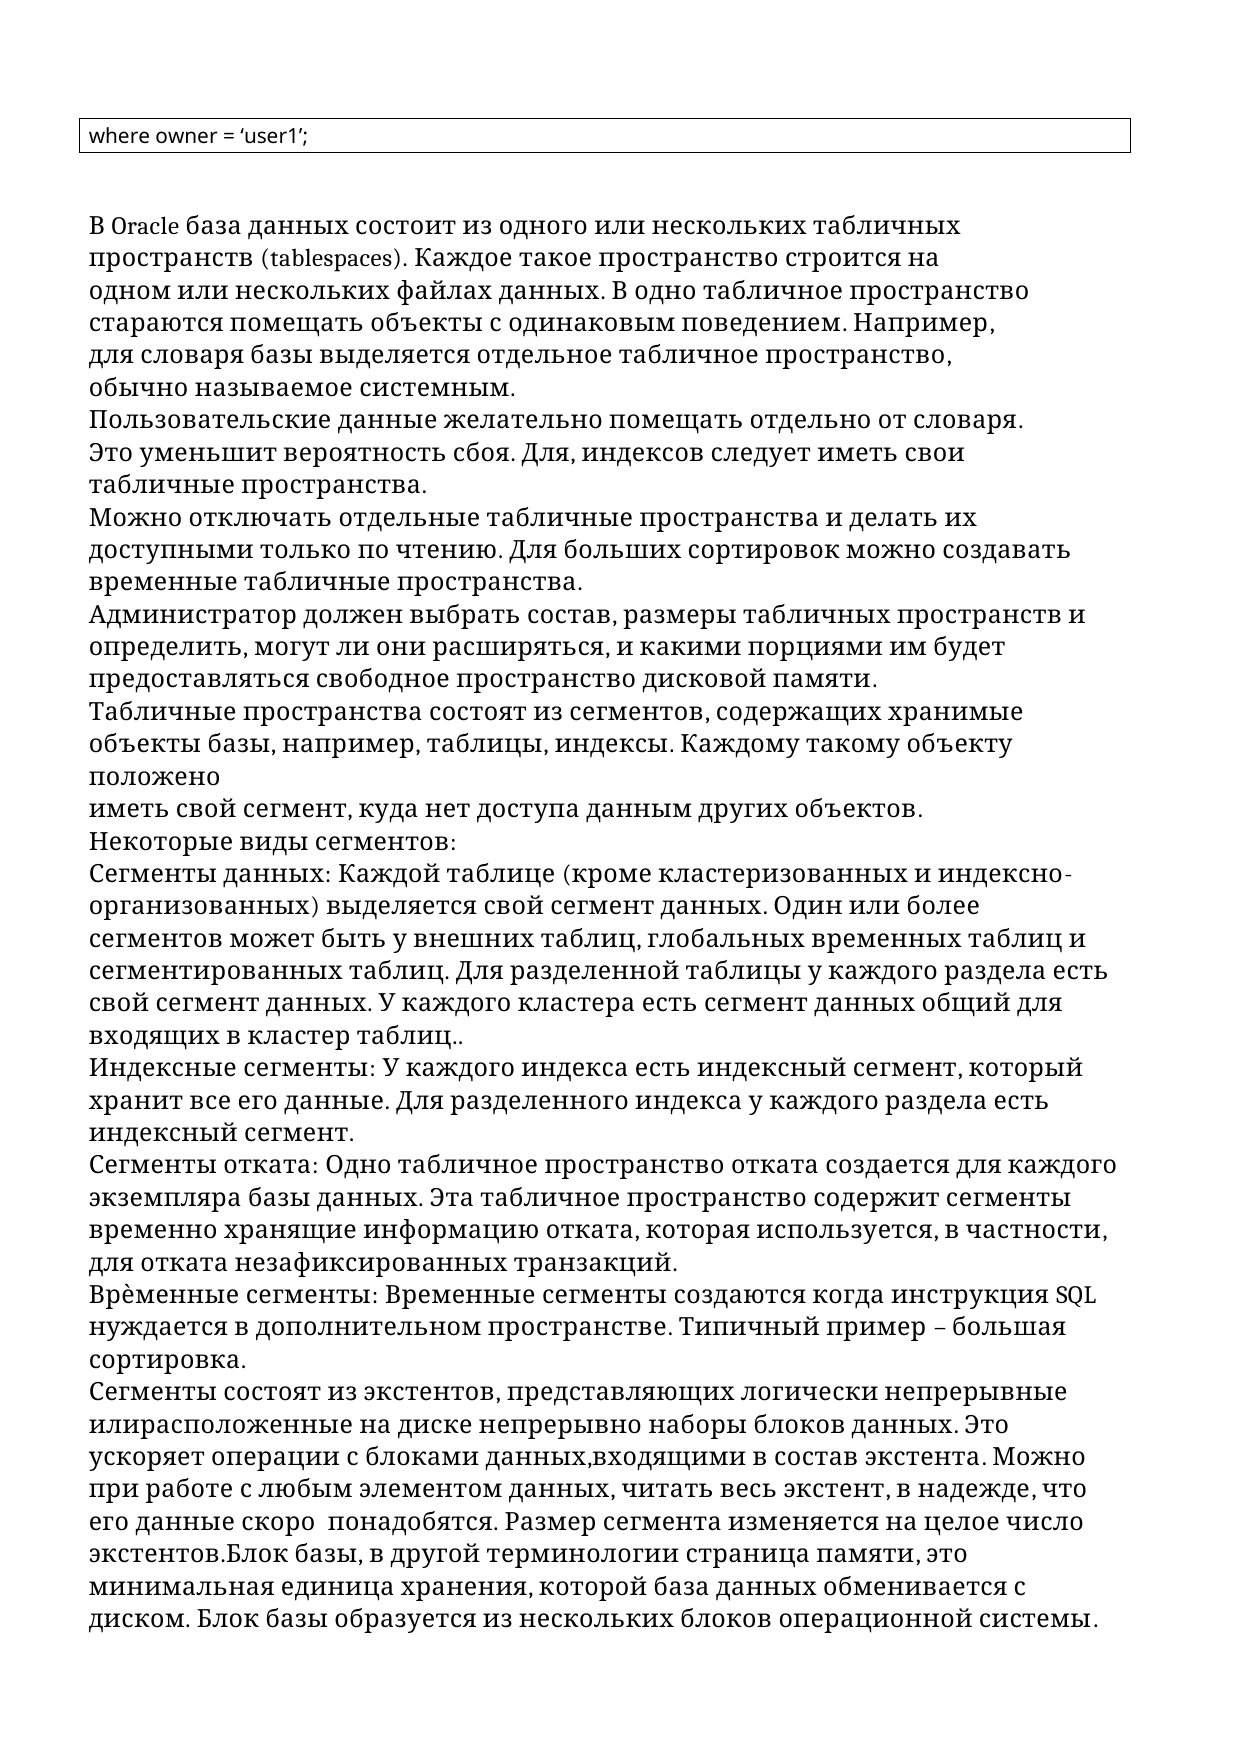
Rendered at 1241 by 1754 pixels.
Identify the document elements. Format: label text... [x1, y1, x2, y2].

subtitle Индексные сегменты: У каждого индекса есть индексный сегмент, который хранит все его данные. Для разделенного индекса у каждого раздела есть индексный сегмент. [88, 1054, 1122, 1148]
subtitle Администратор должен выбрать состав, размеры табличных пространств и [88, 601, 1122, 629]
subtitle Некоторые виды сегментов: [88, 827, 1122, 856]
subtitle определить, могут ли они расширяться, и какими порциями им будет [88, 633, 1122, 662]
subtitle стараются помещать объекты с одинаковым поведением. Например, [88, 309, 1122, 338]
subtitle предоставляться свободное пространство дисковой памяти. [88, 665, 1122, 694]
subtitle для словаря базы выделяется отдельное табличное пространство, [88, 341, 1122, 370]
subtitle Сегменты данных: Каждой таблице (кроме кластеризованных и индексно-организованных) выделяется свой сегмент данных. Один или более сегментов может быть у внешних таблиц, глобальных временных таблиц и сегментированных таблиц. Для разделенной таблицы у каждого раздела есть свой сегмент данных. У каждого кластера есть сегмент данных общий для входящих в кластер таблиц.. [88, 860, 1122, 1051]
subtitle Табличные пространства состоят из сегментов, содержащих хранимые [88, 698, 1122, 727]
subtitle доступными только по чтению. Для больших сортировок можно создавать [88, 536, 1122, 564]
subtitle Это уменьшит вероятность сбоя. Для, индексов следует иметь свои [88, 439, 1122, 467]
subtitle Сегменты отката: Одно табличное пространство отката создается для каждого экземпляра базы данных. Эта табличное пространство содержит сегменты временно хранящие информацию отката, которая используется, в частности, для отката незафиксированных транзакций. [88, 1151, 1122, 1277]
subtitle иметь свой сегмент, куда нет доступа данным других объектов. [88, 795, 1122, 824]
subtitle временные табличные пространства. [88, 568, 1122, 597]
subtitle В Oracle база данных состоит из одного или нескольких табличных [88, 212, 1122, 241]
text where owner = ‘user1’; [80, 119, 1130, 152]
subtitle обычно называемое системным. [88, 374, 1122, 403]
subtitle пространств (tablespaces). Каждое такое пространство строится на [88, 244, 1122, 273]
subtitle Врѐменные сегменты: Временные сегменты создаются когда инструкция SQL нуждается в дополнительном пространстве. Типичный пример – большая сортировка. [88, 1281, 1122, 1374]
subtitle объекты базы, например, таблицы, индексы. Каждому такому объекту положено [88, 730, 1122, 791]
subtitle Пользовательские данные желательно помещать отдельно от словаря. [88, 406, 1122, 435]
subtitle Можно отключать отдельные табличные пространства и делать их [88, 503, 1122, 532]
subtitle Сегменты состоят из экстентов, представляющих логически непрерывные илирасположенные на диске непрерывно наборы блоков данных. Это ускоряет операции с блоками данных,входящими в состав экстента. Можно при работе с любым элементом данных, читать весь экстент, в надежде, что его данные скоро понадобятся. Размер сегмента изменяется на целое число [88, 1378, 1122, 1536]
subtitle табличные пространства. [88, 471, 1122, 500]
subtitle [88, 1540, 1122, 1634]
subtitle одном или нескольких файлах данных. В одно табличное пространство [88, 277, 1122, 305]
